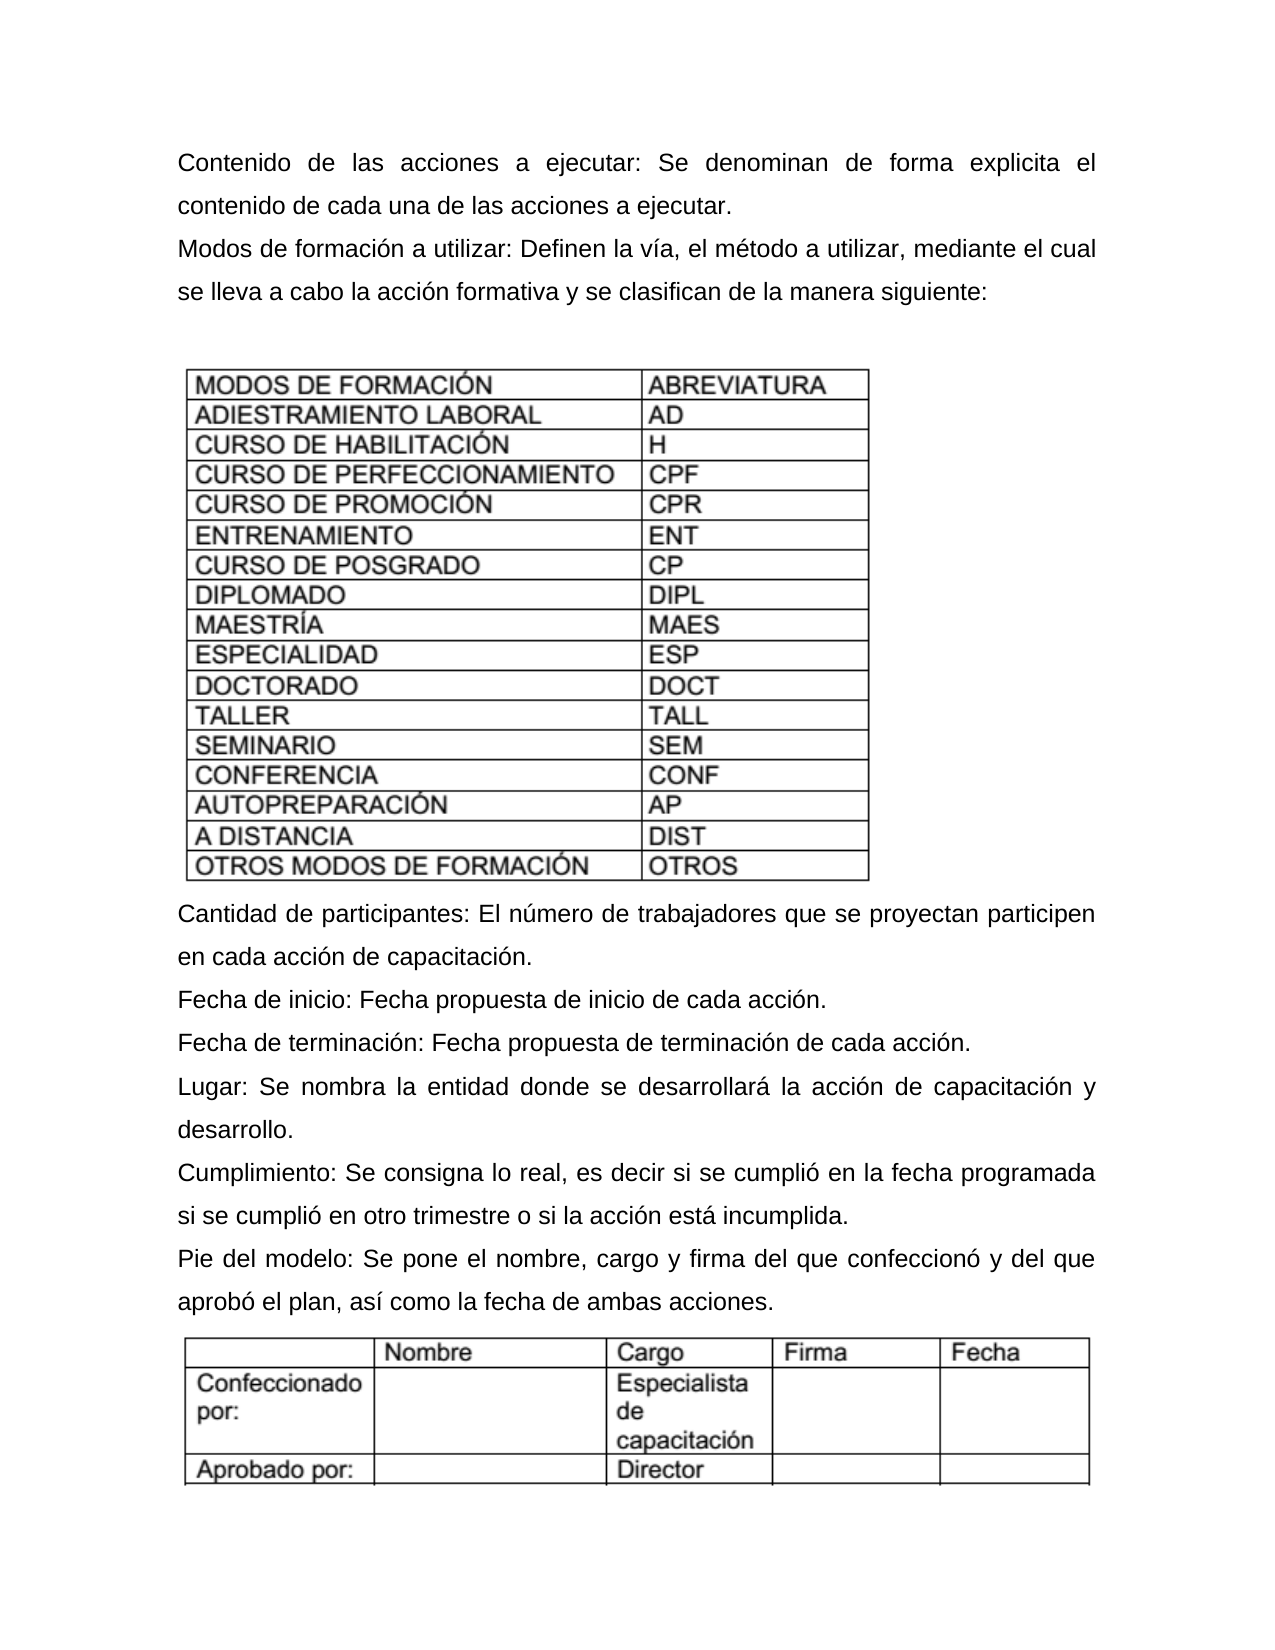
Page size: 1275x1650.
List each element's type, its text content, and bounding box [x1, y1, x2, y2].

picture [177, 363, 876, 886]
text Fecha de inicio: Fecha propuesta de inicio de cada acción. [177, 985, 1098, 1014]
text Cumplimiento: Se consigna lo real, es decir si se cumplió en la fecha programada si se cumplió en otro trimestre o si la acción está incumplida. [177, 1158, 1098, 1230]
text Contenido de las acciones a ejecutar: Se denominan de forma explicita el contenido de cada una de las acciones a ejecutar. [177, 148, 1098, 219]
text Fecha de terminación: Fecha propuesta de terminación de cada acción. [177, 1028, 1098, 1057]
text Lugar: Se nombra la entidad donde se desarrollará la acción de capacitación y desarrollo. [177, 1072, 1098, 1143]
picture [177, 1330, 1098, 1492]
text Modos de formación a utilizar: Definen la vía, el método a utilizar, mediante el cual se lleva a cabo la acción formativa y se clasifican de la manera siguiente: [177, 234, 1098, 306]
text Pie del modelo: Se pone el nombre, cargo y firma del que confeccionó y del que aprobó el plan, así como la fecha de ambas acciones. [177, 1244, 1098, 1316]
text Cantidad de participantes: El número de trabajadores que se proyectan participen en cada acción de capacitación. [177, 899, 1098, 971]
